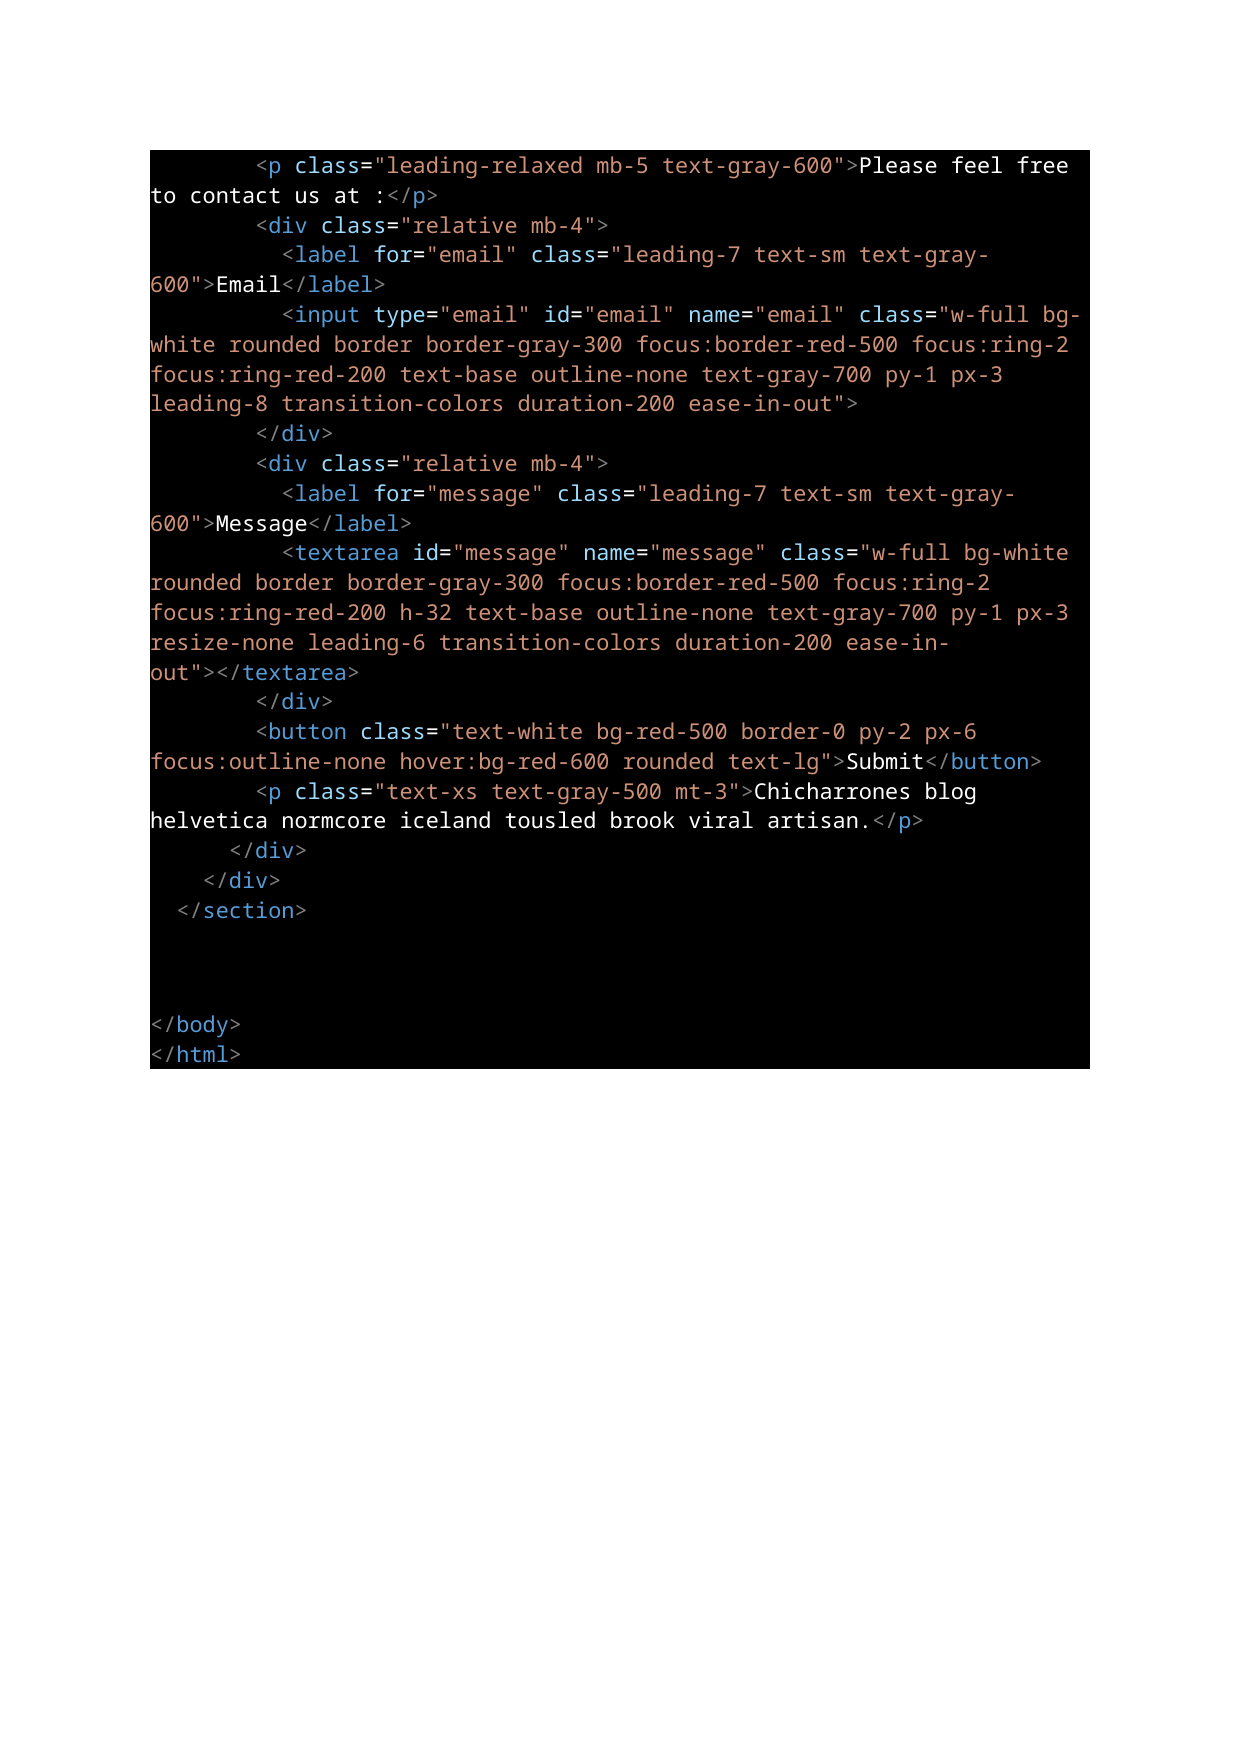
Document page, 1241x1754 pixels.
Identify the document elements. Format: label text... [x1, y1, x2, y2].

text <p class="leading-relaxed mb-5 text-gray-600">Please feel free to contact us at :</p> [150, 150, 1090, 209]
text </body> [150, 1009, 1090, 1039]
text </div> [150, 686, 1090, 716]
text <p class="text-xs text-gray-500 mt-3">Chicharrones blog helvetica normcore iceland tousled brook viral artisan.</p> [150, 776, 1090, 835]
text <div class="relative mb-4"> [150, 209, 1090, 239]
text </div> [150, 418, 1090, 448]
text <input type="email" id="email" name="email" class="w-full bg-white rounded border border-gray-300 focus:border-red-500 focus:ring-2 focus:ring-red-200 text-base outline-none text-gray-700 py-1 px-3 leading-8 transition-colors duration-200 ease-in-out"> [150, 299, 1090, 418]
text </div> [150, 835, 1090, 865]
text <textarea id="message" name="message" class="w-full bg-white rounded border border-gray-300 focus:border-red-500 focus:ring-2 focus:ring-red-200 h-32 text-base outline-none text-gray-700 py-1 px-3 resize-none leading-6 transition-colors duration-200 ease-in-out"></textarea> [150, 537, 1090, 686]
text <button class="text-white bg-red-500 border-0 py-2 px-6 focus:outline-none hover:bg-red-600 rounded text-lg">Submit</button> [150, 716, 1090, 776]
text <label for="email" class="leading-7 text-sm text-gray-600">Email</label> [150, 239, 1090, 299]
text </div> [150, 865, 1090, 895]
text <label for="message" class="leading-7 text-sm text-gray-600">Message</label> [150, 478, 1090, 537]
text </section> [150, 895, 1090, 924]
text </html> [150, 1039, 1090, 1069]
text <div class="relative mb-4"> [150, 448, 1090, 478]
